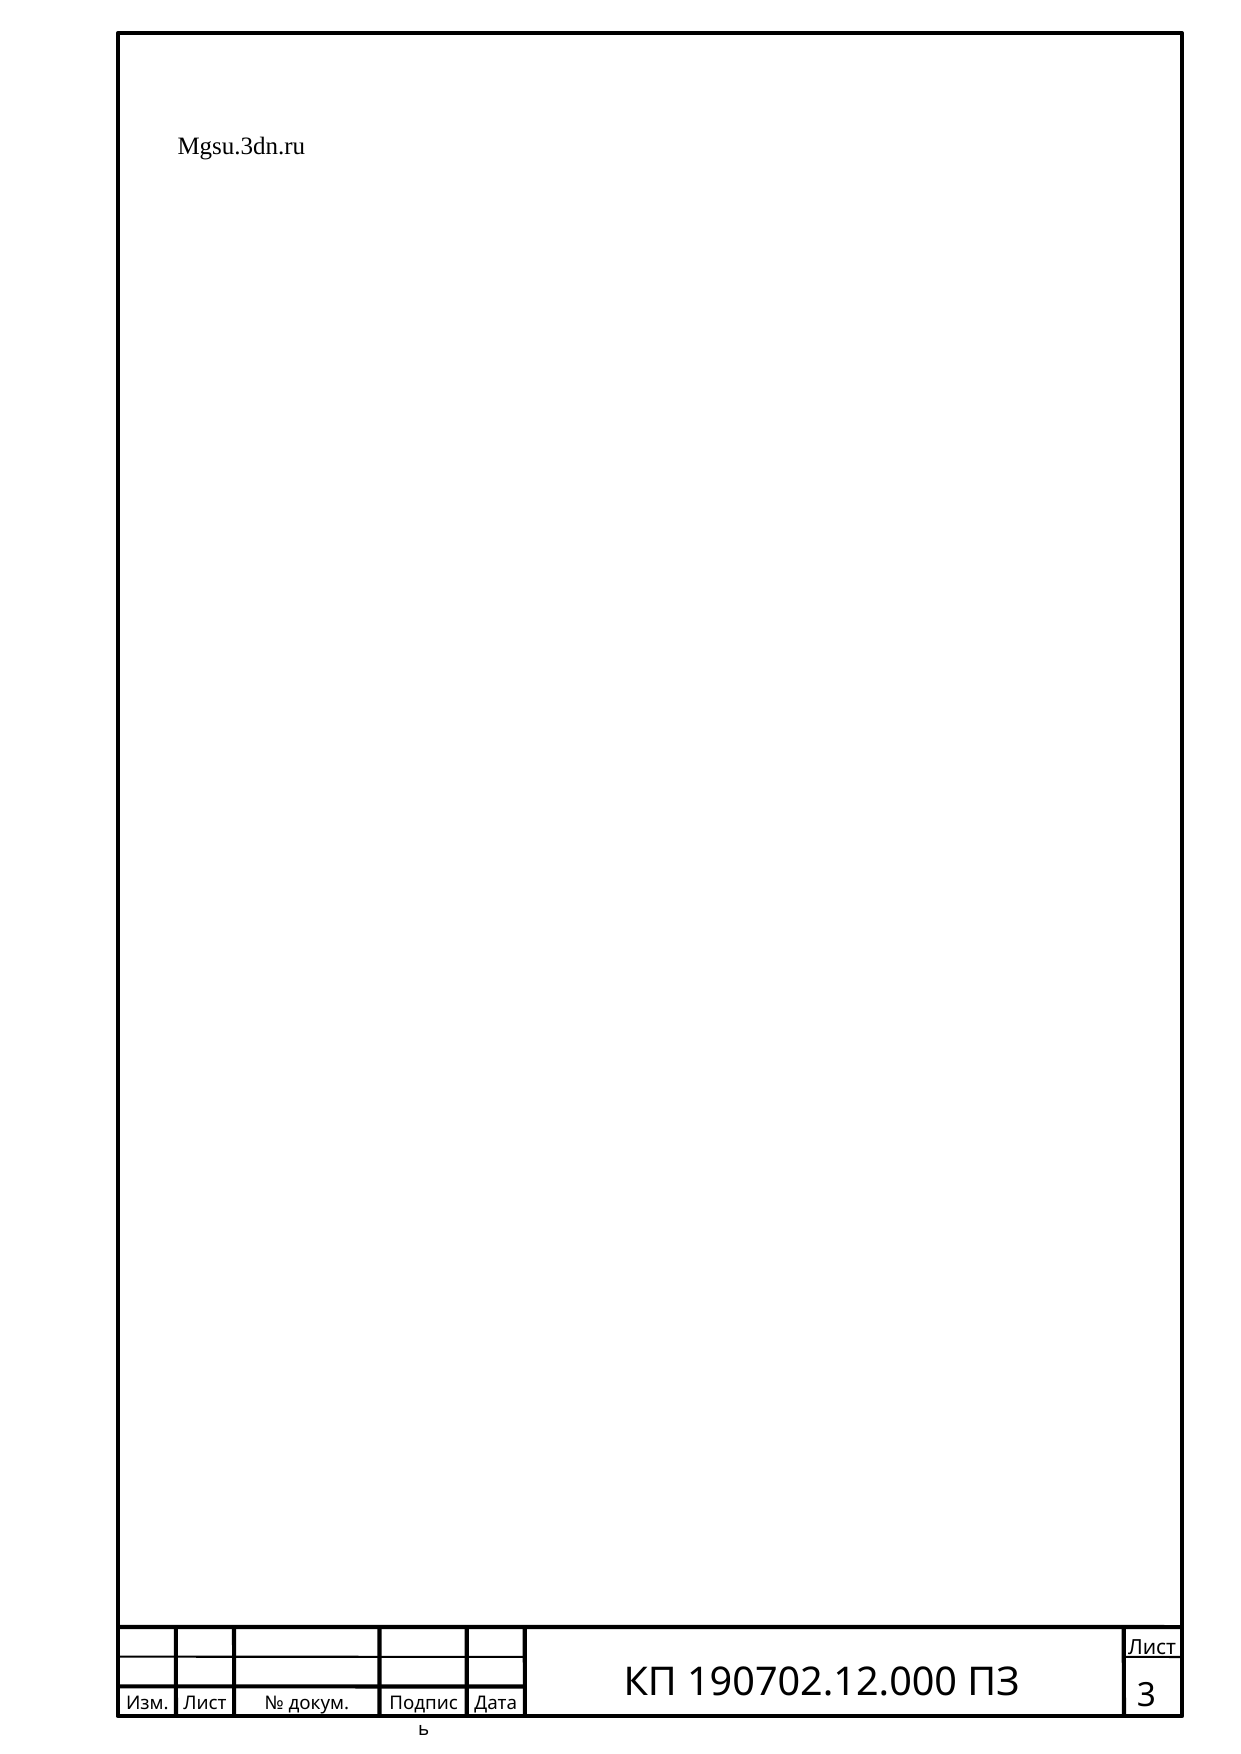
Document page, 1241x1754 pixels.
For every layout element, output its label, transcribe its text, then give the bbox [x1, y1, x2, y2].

text Mgsu.3dn.ru [177, 131, 1152, 160]
